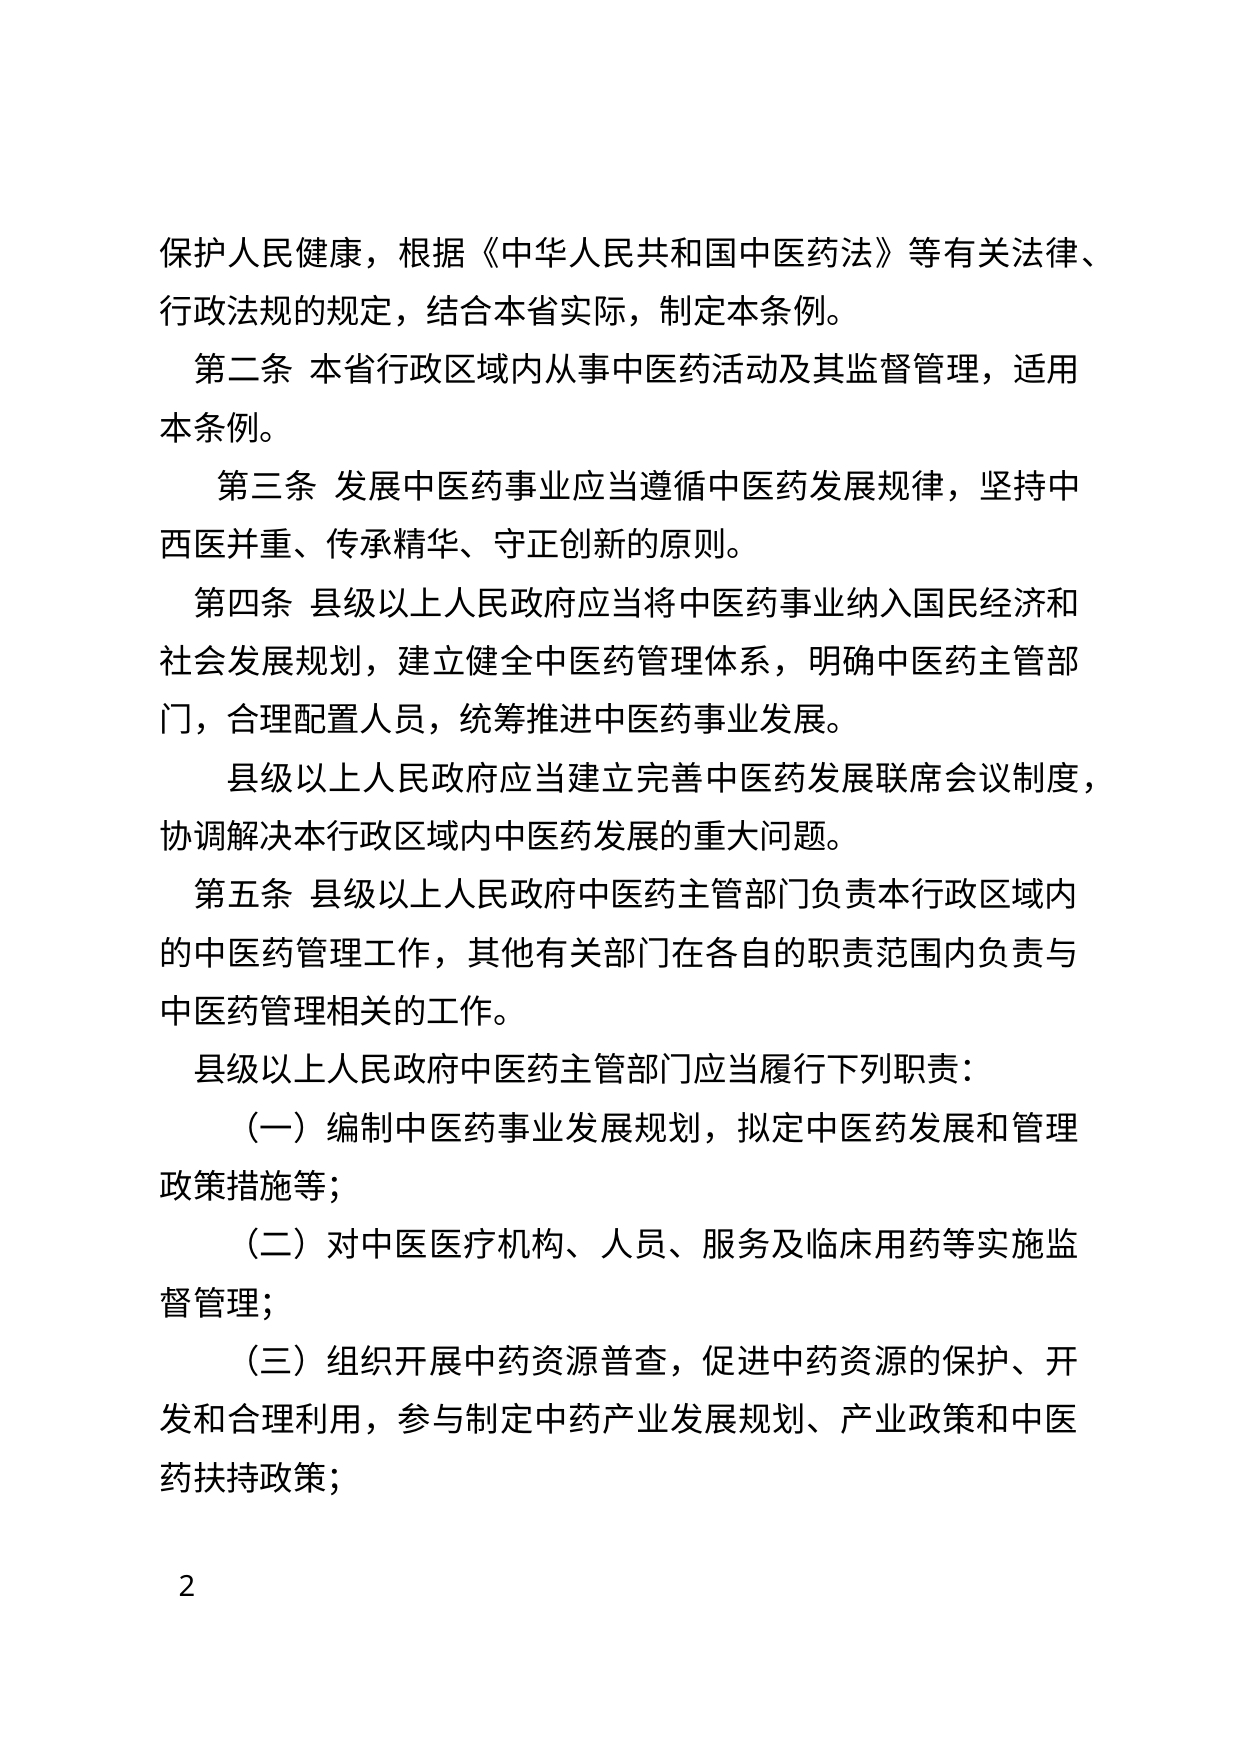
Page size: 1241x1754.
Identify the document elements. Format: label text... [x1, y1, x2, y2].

list 对中医医疗机构、人员、服务及临床用药等实施监督管理； [159, 1210, 1081, 1327]
list 县级以上人民政府应当建立完善中医药发展联席会议制度，协调解决本行政区域内中医药发展的重大问题。 [159, 743, 1081, 860]
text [159, 218, 1081, 335]
text 第三条 发展中医药事业应当遵循中医药发展规律，坚持中西医并重、传承精华、守正创新的原则。 [159, 452, 1081, 568]
text 第二条 本省行政区域内从事中医药活动及其监督管理，适用本条例。 [159, 335, 1081, 452]
list 编制中医药事业发展规划，拟定中医药发展和管理政策措施等； [159, 1093, 1081, 1210]
text 第四条 县级以上人民政府应当将中医药事业纳入国民经济和社会发展规划，建立健全中医药管理体系，明确中医药主管部门，合理配置人员，统筹推进中医药事业发展。 [159, 568, 1081, 743]
text 县级以上人民政府中医药主管部门应当履行下列职责： [159, 1035, 1081, 1093]
text 第五条 县级以上人民政府中医药主管部门负责本行政区域内的中医药管理工作，其他有关部门在各自的职责范围内负责与中医药管理相关的工作。 [159, 860, 1081, 1035]
list 组织开展中药资源普查，促进中药资源的保护、开发和合理利用，参与制定中药产业发展规划、产业政策和中医药扶持政策； [159, 1327, 1081, 1502]
